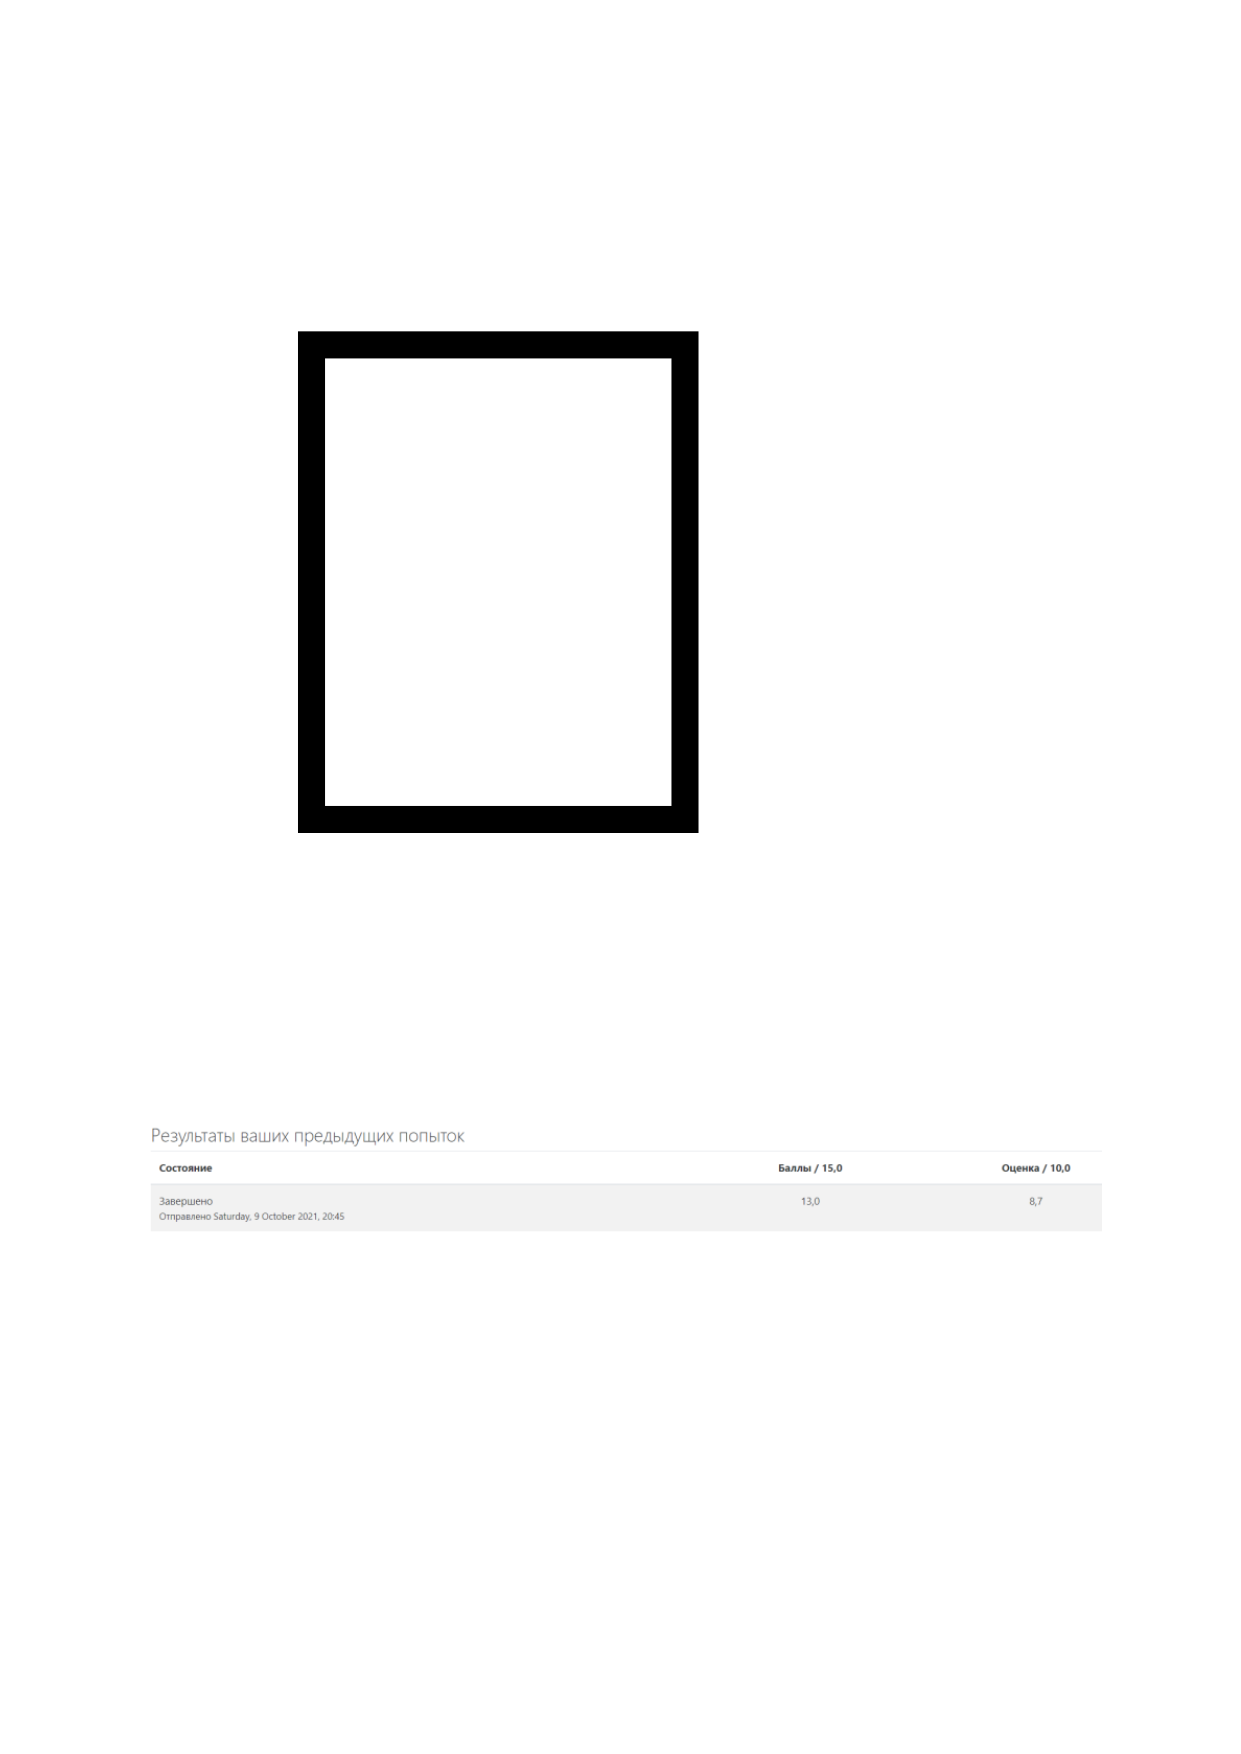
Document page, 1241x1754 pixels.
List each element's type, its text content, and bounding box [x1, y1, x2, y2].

text 💩 [150, 150, 1090, 988]
picture [150, 1114, 1102, 1246]
